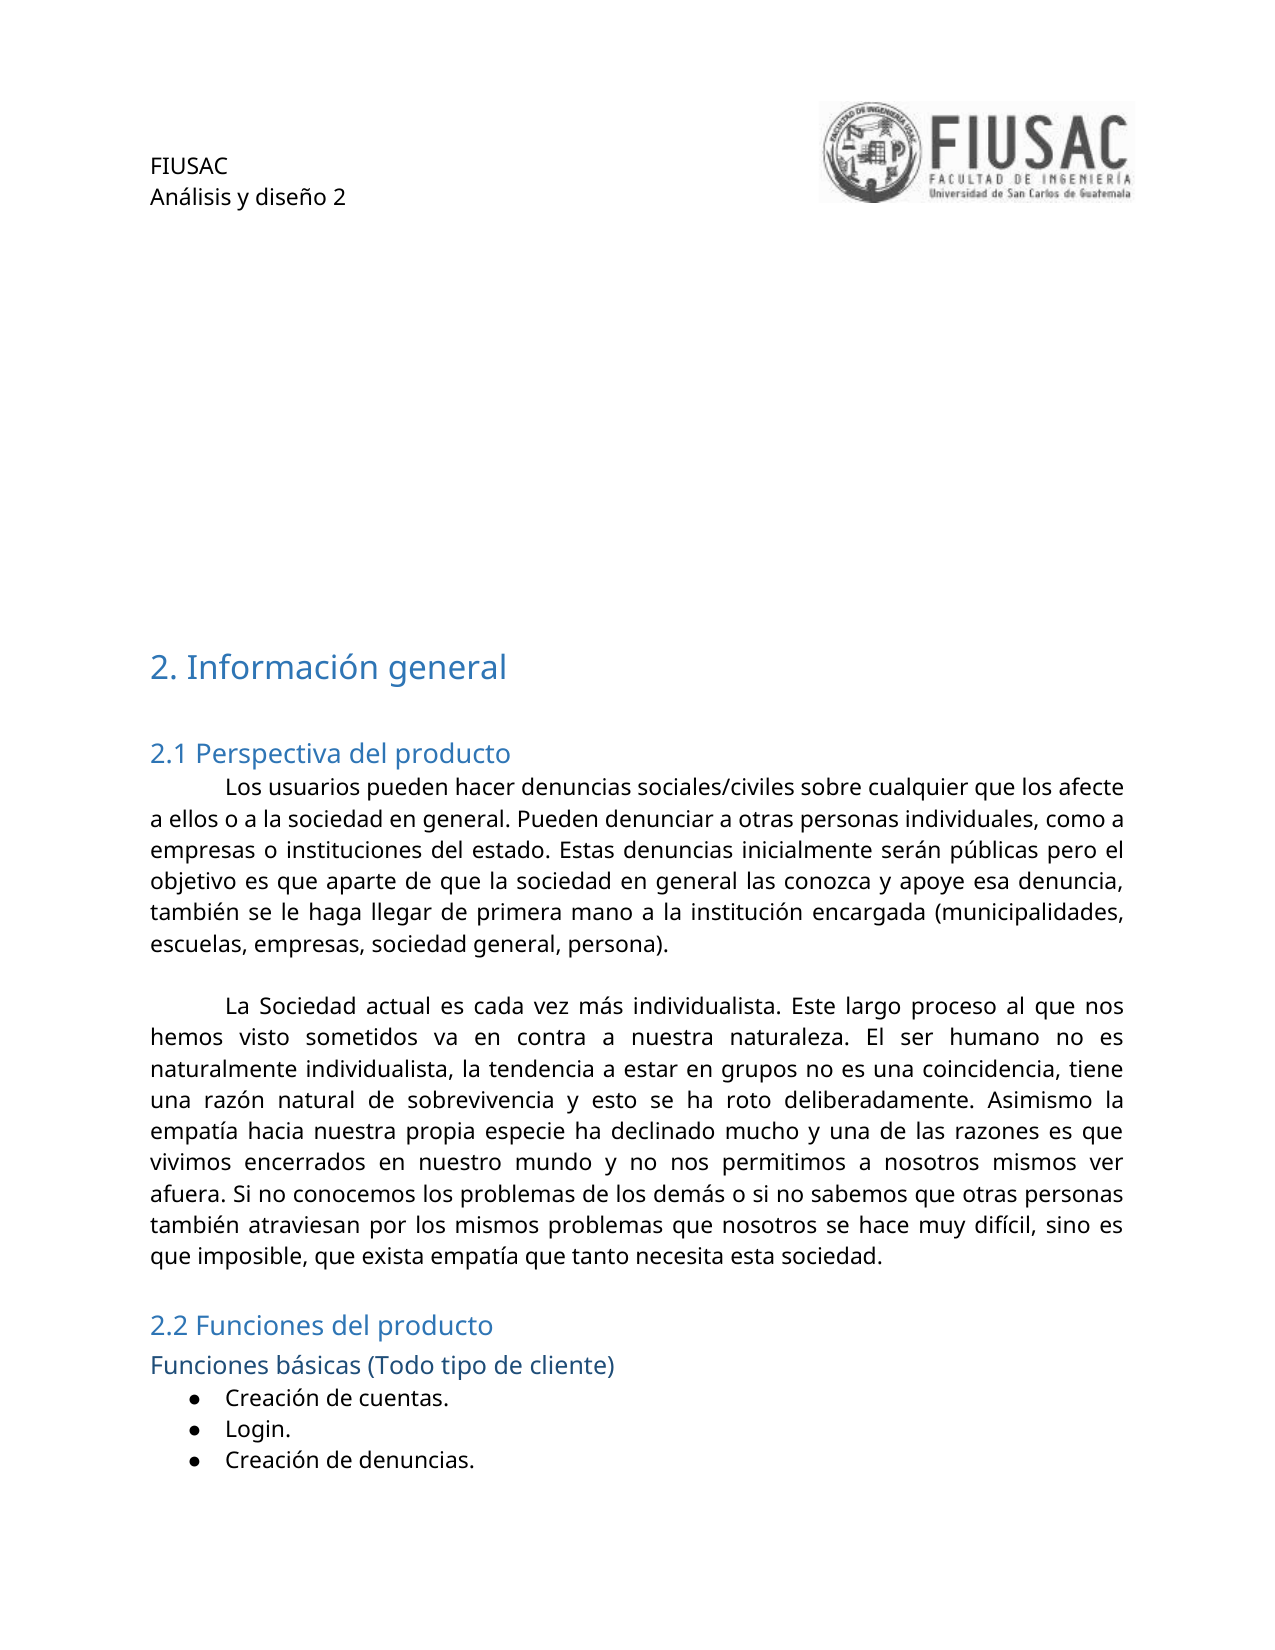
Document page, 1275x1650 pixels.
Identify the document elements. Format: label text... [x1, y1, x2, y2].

text Los usuarios pueden hacer denuncias sociales/civiles sobre cualquier que los afecte a ellos o a la sociedad en general. Pueden denunciar a otras personas individuales, como a empresas o instituciones del estado. Estas denuncias inicialmente serán públicas pero el objetivo es que aparte de que la sociedad en general las conozca y apoye esa denuncia, también se le haga llegar de primera mano a la institución encargada (municipalidades, escuelas, empresas, sociedad general, persona). [150, 771, 1125, 959]
subtitle 2.2 Funciones del producto [150, 1307, 1125, 1343]
subtitle 2. Información general [150, 644, 1125, 689]
picture [818, 101, 1136, 203]
list Login. [187, 1413, 1125, 1444]
list Creación de denuncias. [187, 1444, 1125, 1476]
subtitle 2.1 Perspectiva del producto [150, 734, 1125, 771]
text La Sociedad actual es cada vez más individualista. Este largo proceso al que nos hemos visto sometidos va en contra a nuestra naturaleza. El ser humano no es naturalmente individualista, la tendencia a estar en grupos no es una coincidencia, tiene una razón natural de sobrevivencia y esto se ha roto deliberadamente. Asimismo la empatía hacia nuestra propia especie ha declinado mucho y una de las razones es que vivimos encerrados en nuestro mundo y no nos permitimos a nosotros mismos ver afuera. Si no conocemos los problemas de los demás o si no sabemos que otras personas también atraviesan por los mismos problemas que nosotros se hace muy difícil, sino es que imposible, que exista empatía que tanto necesita esta sociedad. [150, 990, 1125, 1271]
subtitle Funciones básicas (Todo tipo de cliente) [150, 1348, 1125, 1382]
list Creación de cuentas. [187, 1382, 1125, 1413]
